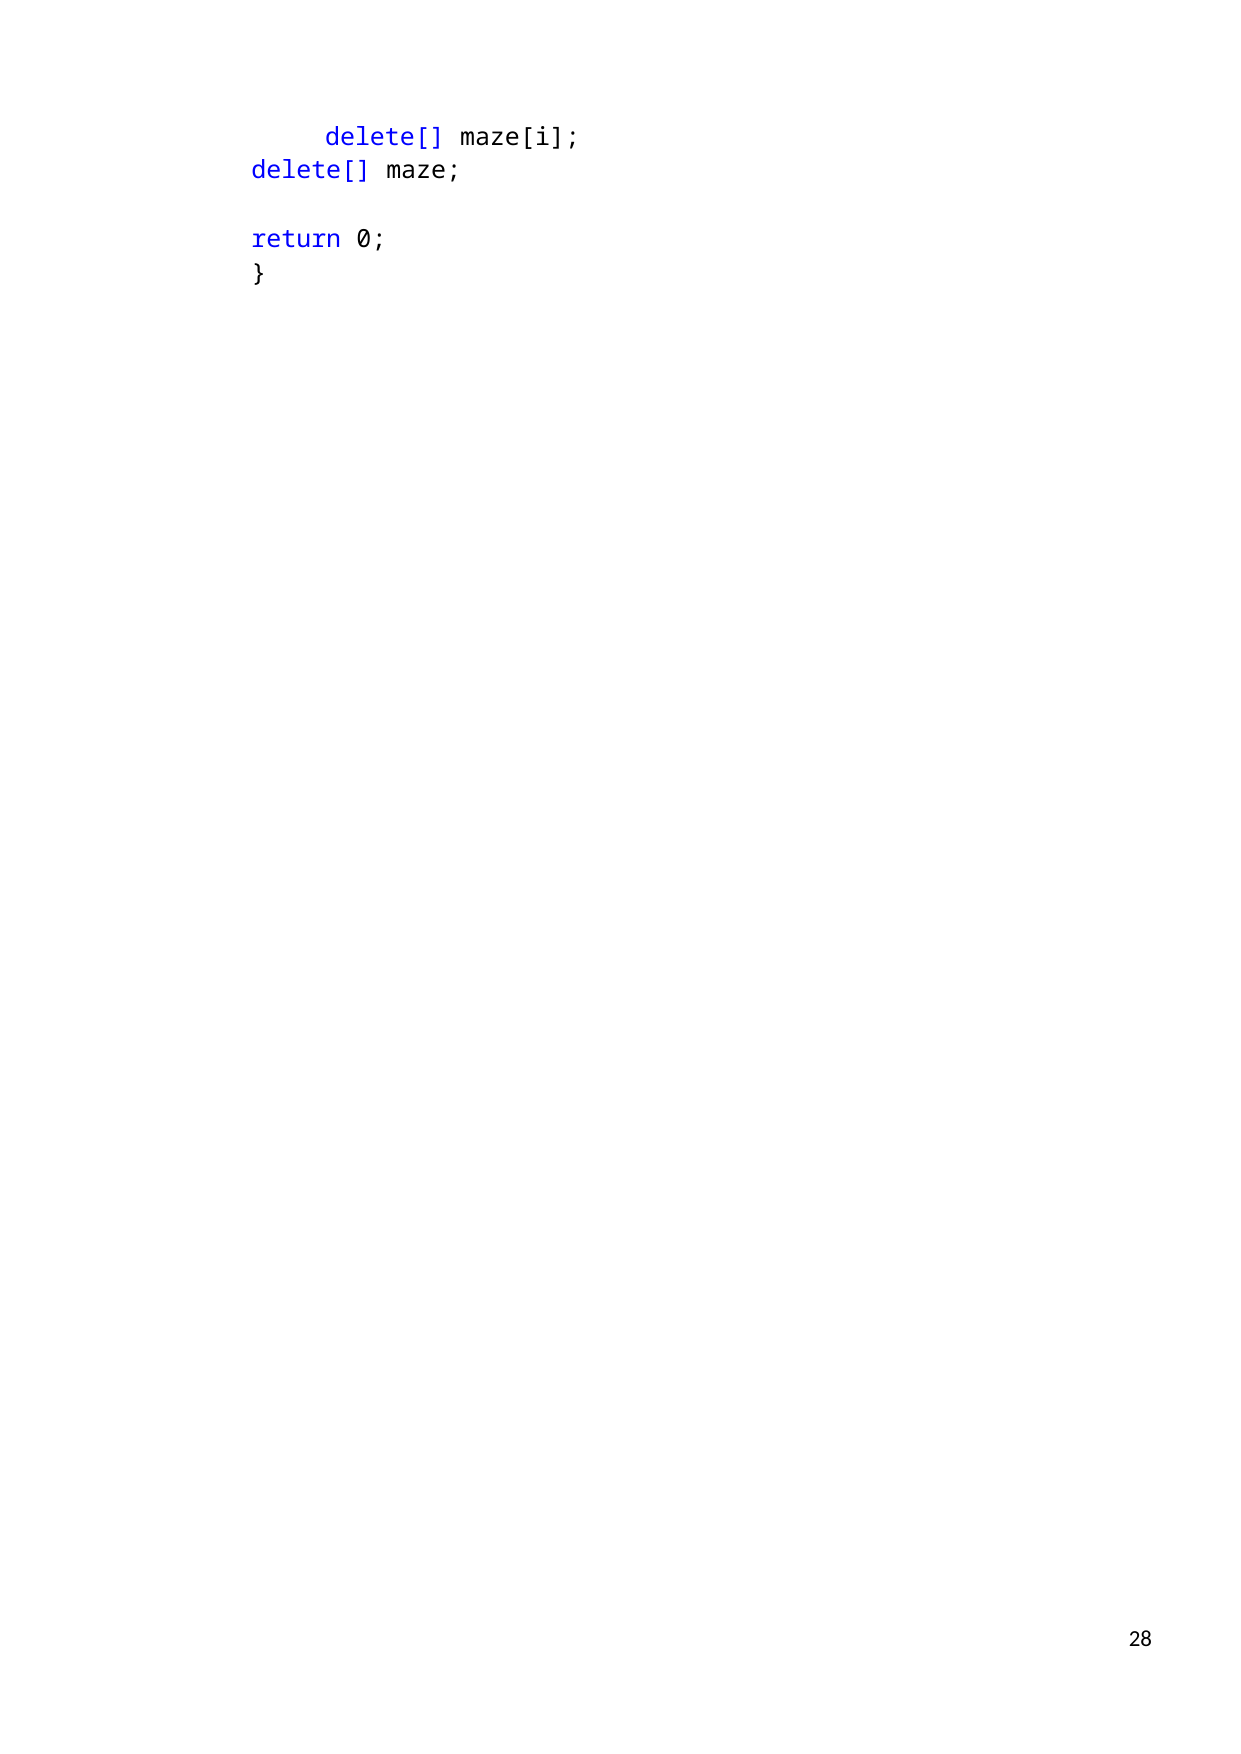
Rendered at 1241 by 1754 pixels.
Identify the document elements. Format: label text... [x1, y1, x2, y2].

text } [177, 254, 1152, 288]
text delete[] maze; [177, 152, 1152, 186]
text delete[] maze[i]; [177, 118, 1152, 152]
text return 0; [177, 220, 1152, 254]
